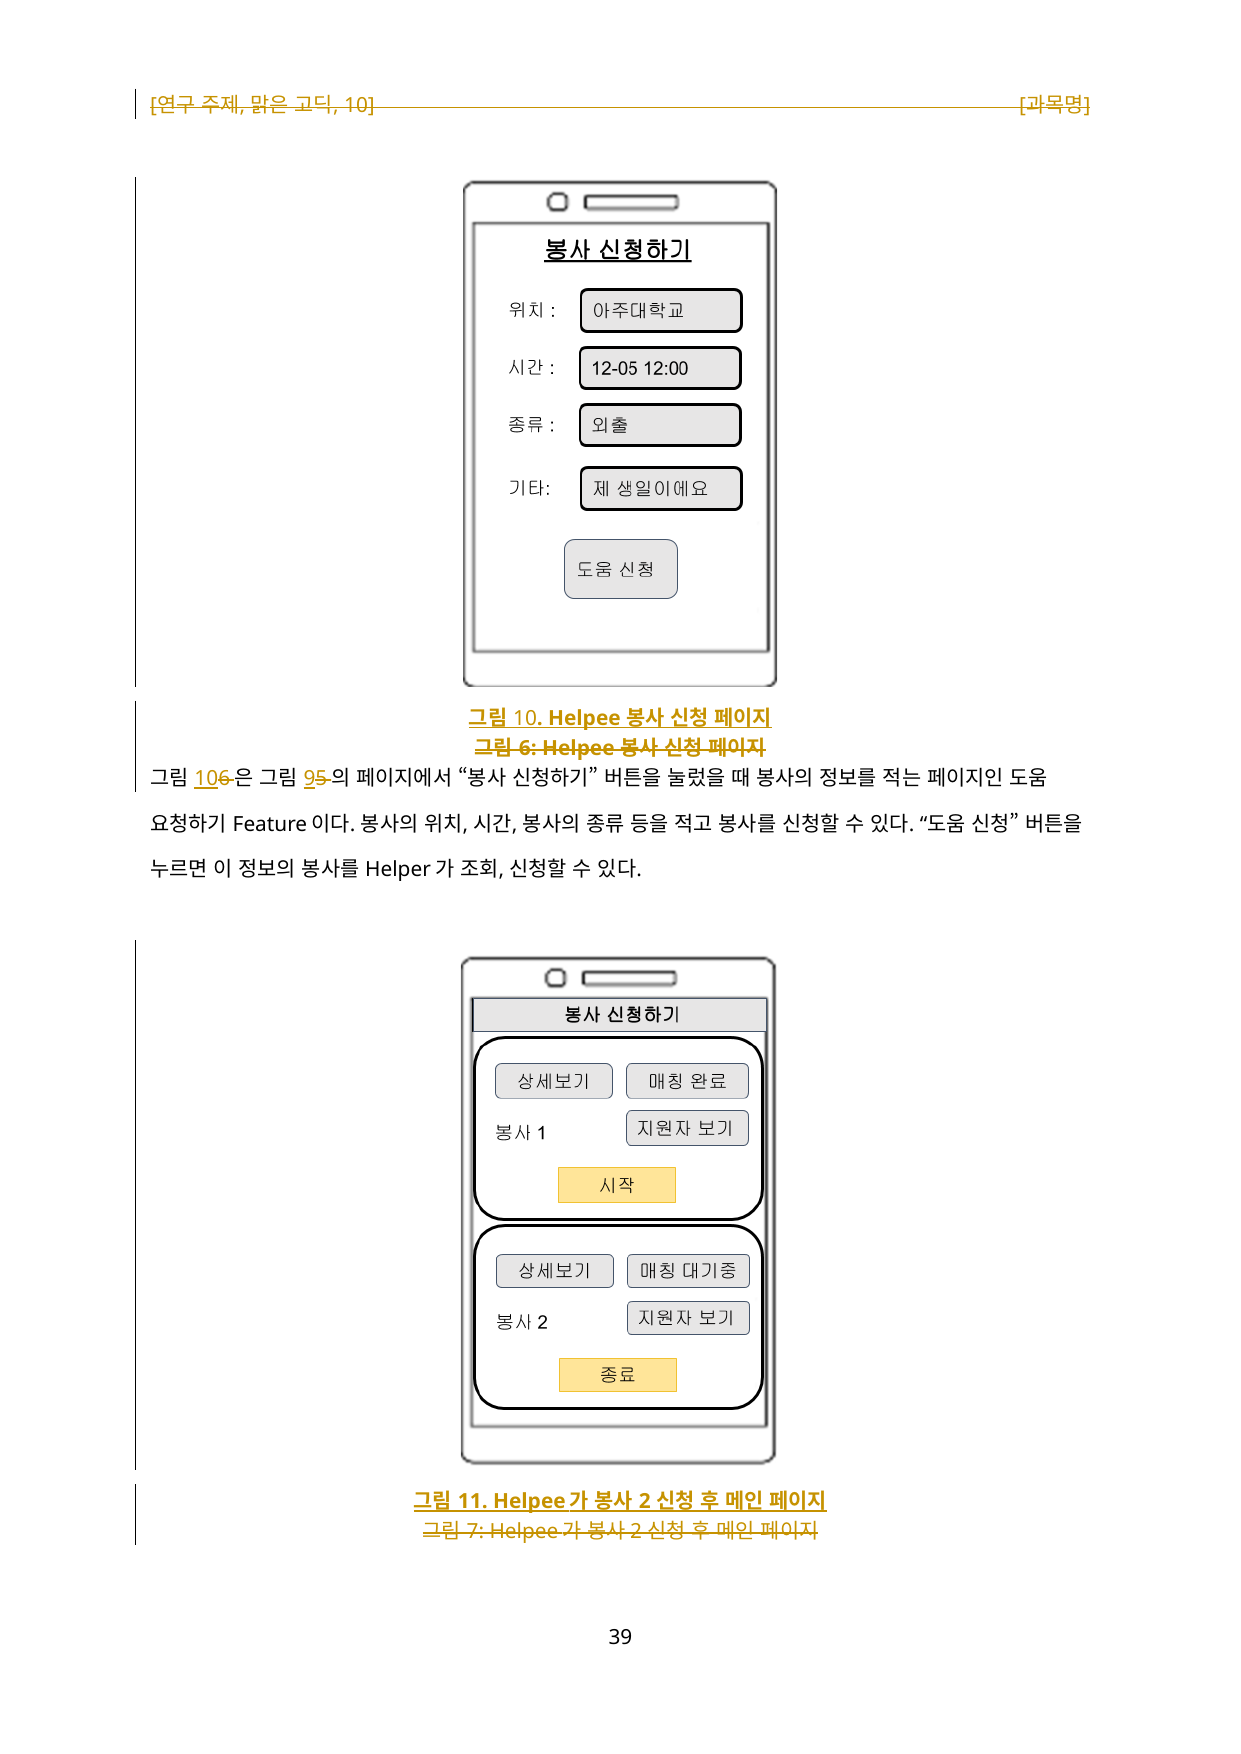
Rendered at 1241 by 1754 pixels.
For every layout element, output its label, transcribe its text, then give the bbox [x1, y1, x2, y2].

picture [463, 177, 778, 687]
text 그림 은 그림 의 페이지에서 “봉사 신청하기” 버튼을 눌렀을 때 봉사의 정보를 적는 페이지인 도움 요청하기 Feature이다. 봉사의 위치, 시간, 봉사의 종류 등을 적고 봉사를 신청할 수 있다. “도움 신청” 버튼을 누르면 이 정보의 봉사를 Helper가 조회, 신청할 수 있다. [150, 761, 1090, 882]
picture [460, 940, 780, 1470]
